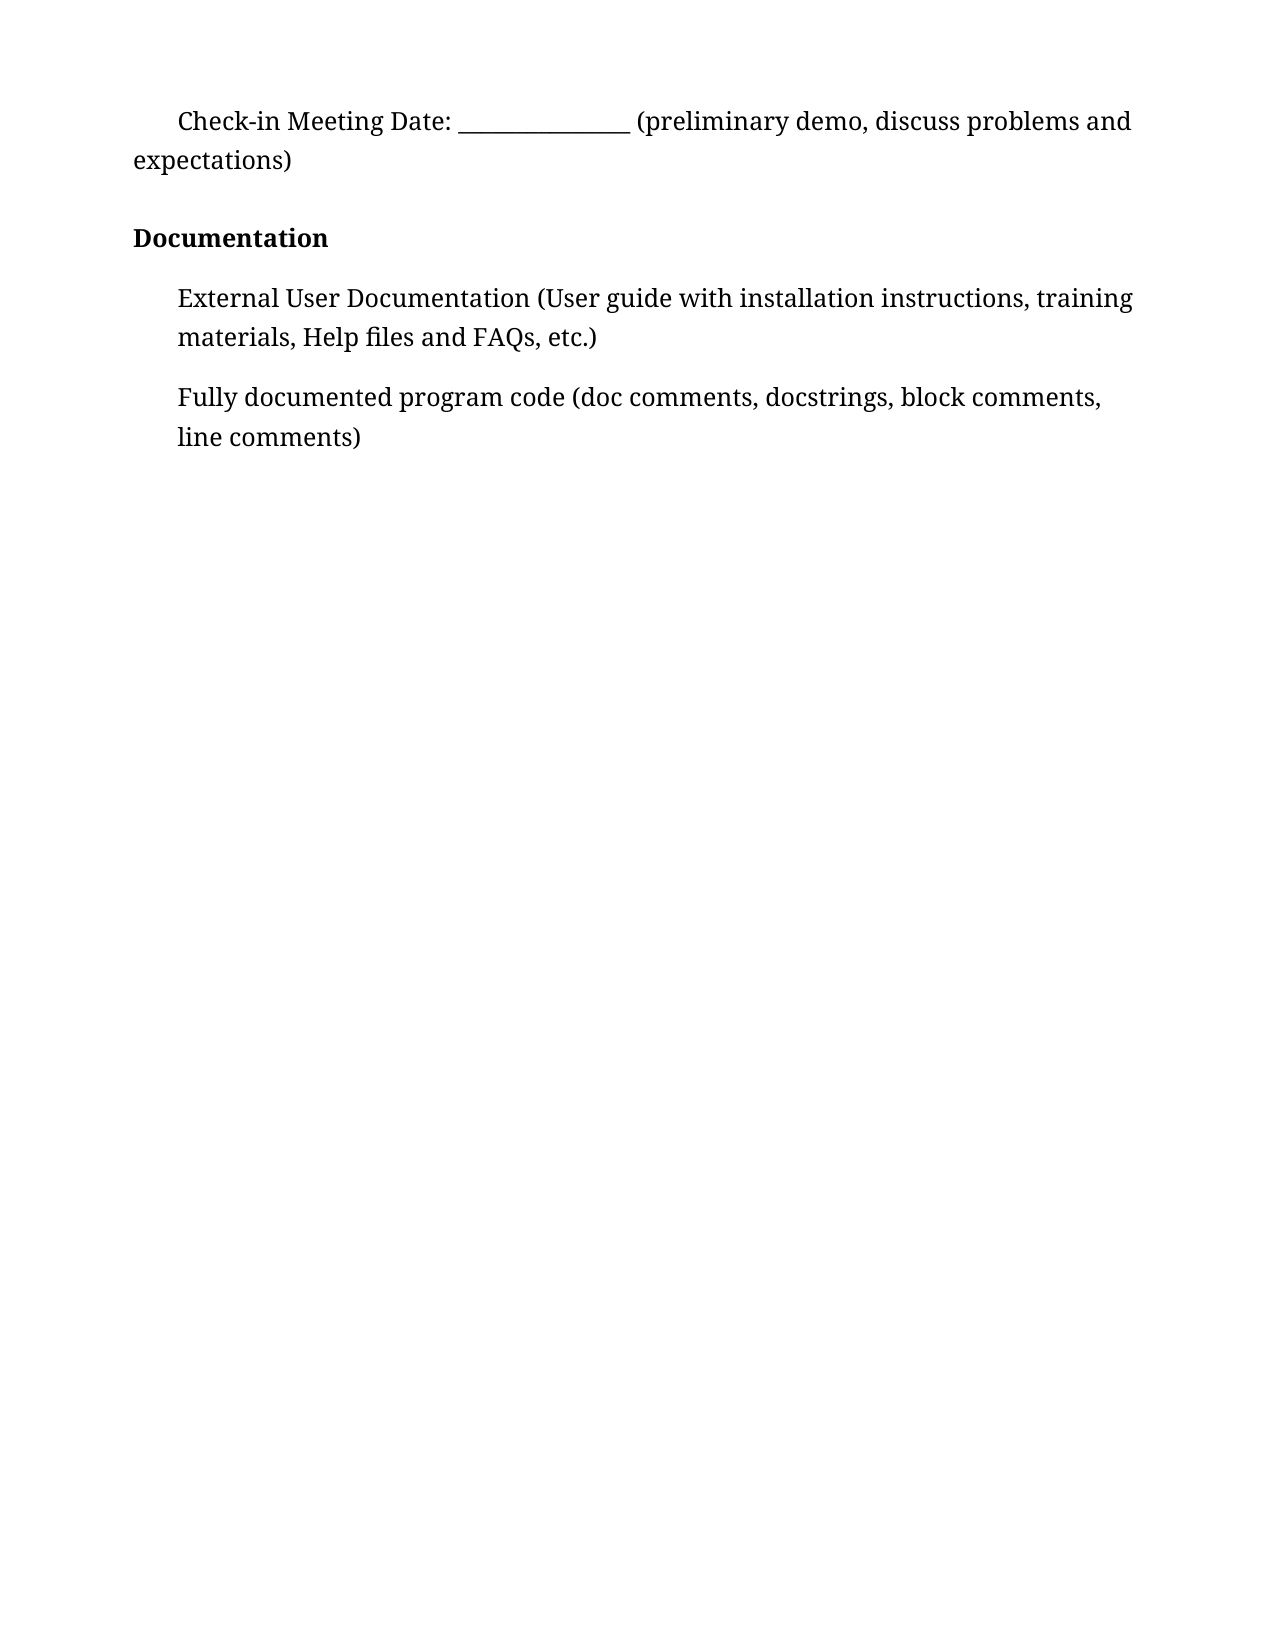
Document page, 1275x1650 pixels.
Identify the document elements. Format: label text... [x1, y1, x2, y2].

text Fully documented program code (doc comments, docstrings, block comments, line comments) [177, 380, 1152, 453]
text External User Documentation (User guide with installation instructions, training materials, Help files and FAQs, etc.) [177, 281, 1152, 354]
text Documentation [133, 221, 1152, 255]
text Check-in Meeting Date: _______________ (preliminary demo, discuss problems and expectations) [133, 103, 1152, 177]
